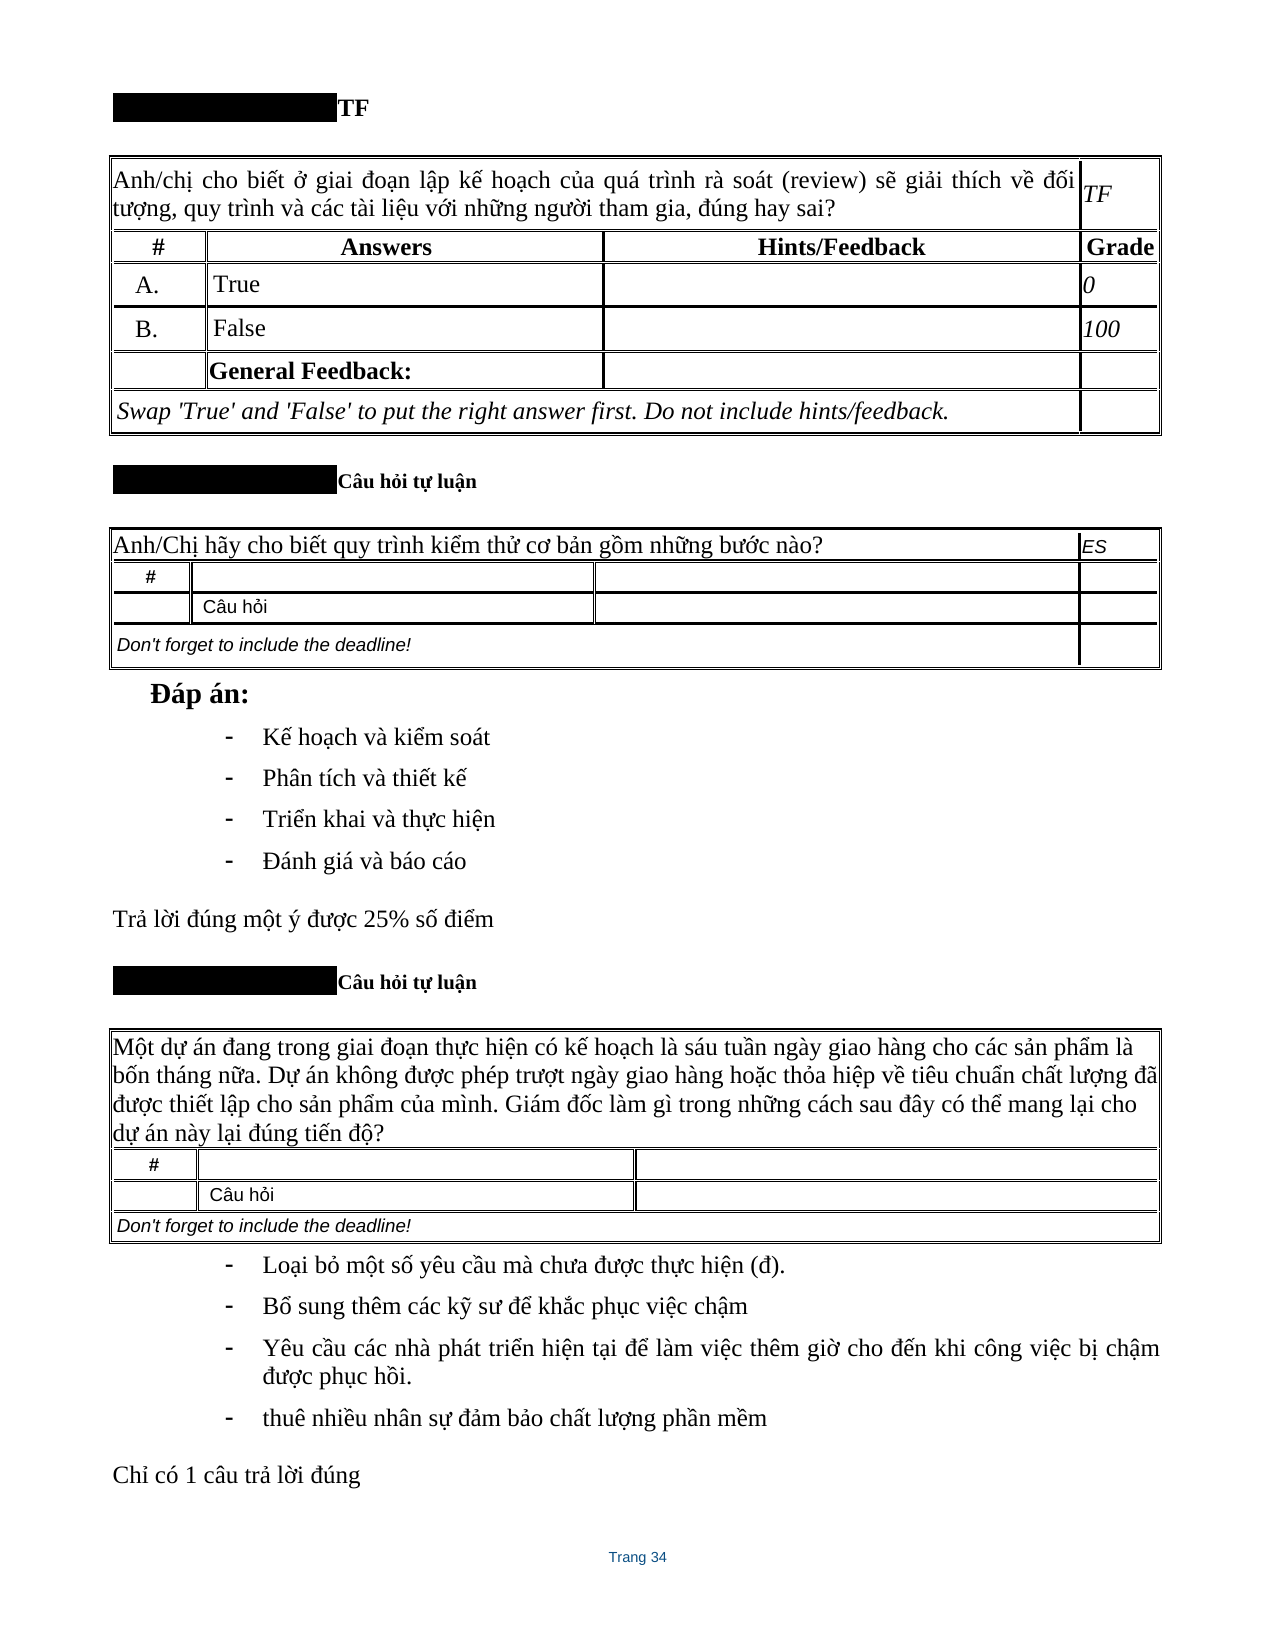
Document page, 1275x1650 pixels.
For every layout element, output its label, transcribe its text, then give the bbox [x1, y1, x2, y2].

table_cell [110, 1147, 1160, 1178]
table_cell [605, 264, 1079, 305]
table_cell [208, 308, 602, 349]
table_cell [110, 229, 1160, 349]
list thuê nhiều nhân sự đảm bảo chất lượng phần mềm [225, 1403, 1162, 1431]
text Đáp án: [150, 676, 1162, 709]
subtitle Câu hỏi tự luận [112, 460, 1162, 494]
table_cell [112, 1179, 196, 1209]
list Phân tích và thiết kế [225, 763, 1162, 792]
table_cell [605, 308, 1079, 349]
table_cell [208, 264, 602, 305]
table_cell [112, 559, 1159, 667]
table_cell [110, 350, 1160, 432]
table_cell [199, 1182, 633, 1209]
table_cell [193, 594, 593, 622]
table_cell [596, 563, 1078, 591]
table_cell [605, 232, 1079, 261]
list Kế hoạch và kiểm soát [225, 722, 1162, 751]
list Bổ sung thêm các kỹ sư để khắc phục việc chậm [225, 1291, 1162, 1320]
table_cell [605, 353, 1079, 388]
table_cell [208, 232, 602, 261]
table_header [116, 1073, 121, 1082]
list Yêu cầu các nhà phát triển hiện tại để làm việc thêm giờ cho đến khi công việc bị chậm được phục hồi. [225, 1333, 1162, 1390]
subtitle TF [112, 89, 1162, 122]
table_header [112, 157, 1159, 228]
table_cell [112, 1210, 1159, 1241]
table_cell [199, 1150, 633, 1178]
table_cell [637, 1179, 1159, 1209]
subtitle Câu hỏi tự luận [112, 962, 1162, 995]
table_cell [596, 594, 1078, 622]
list Loại bỏ một số yêu cầu mà chưa được thực hiện (đ). [225, 1250, 1162, 1279]
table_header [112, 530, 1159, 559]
text Chỉ có 1 câu trả lời đúng [112, 1461, 1162, 1489]
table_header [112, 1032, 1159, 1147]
list Đánh giá và báo cáo [225, 846, 1162, 874]
list Triển khai và thực hiện [225, 804, 1162, 833]
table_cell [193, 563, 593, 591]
text Trả lời đúng một ý được 25% số điểm [112, 904, 1162, 932]
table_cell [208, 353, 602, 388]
